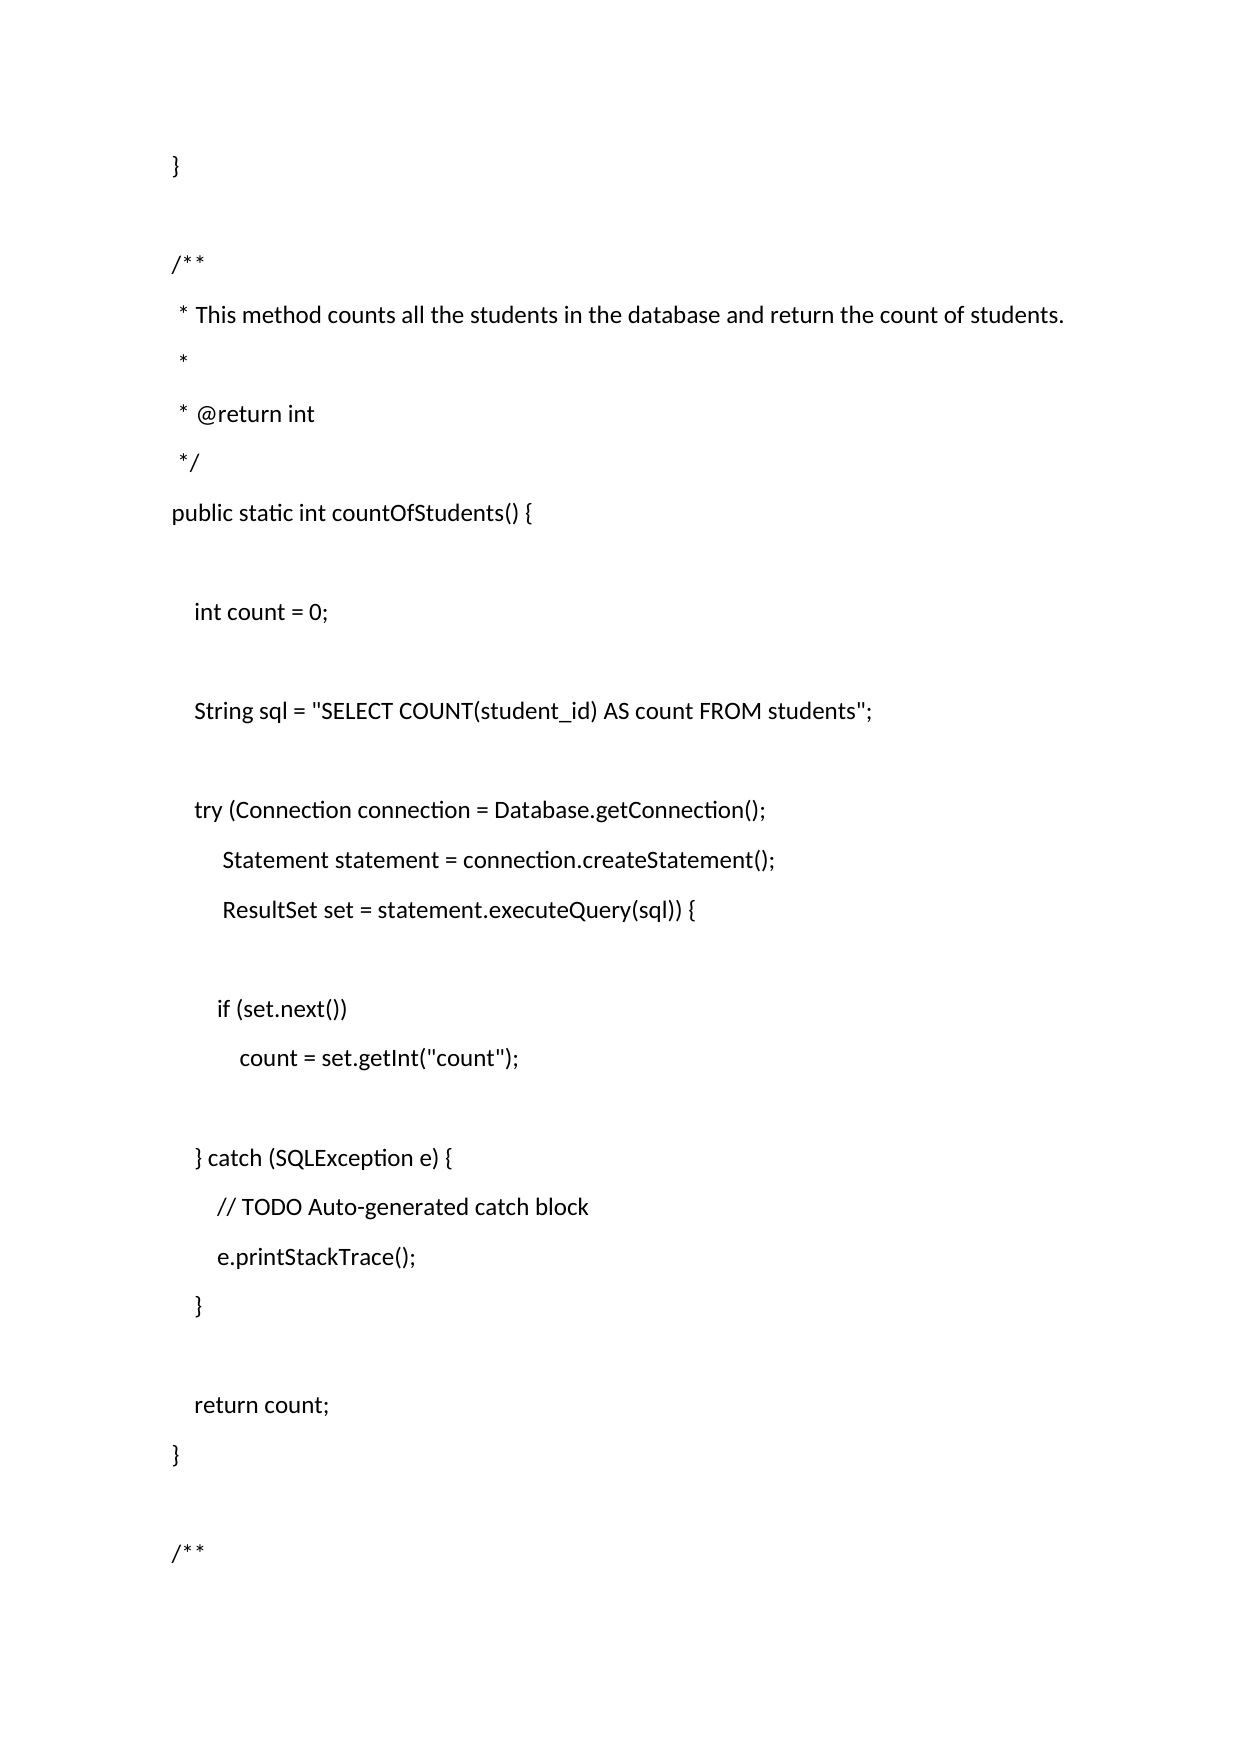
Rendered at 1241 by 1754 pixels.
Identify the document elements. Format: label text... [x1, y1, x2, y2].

text } [149, 1439, 1167, 1470]
text public static int countOfStudents() { [149, 497, 1167, 528]
text Statement statement = connection.createStatement(); [149, 844, 1167, 875]
text /** [149, 1538, 1167, 1569]
text // TODO Auto-generated catch block [149, 1191, 1167, 1222]
text /** [149, 249, 1167, 280]
text */ [149, 447, 1167, 478]
text } [149, 150, 1167, 181]
text * [149, 348, 1167, 379]
text try (Connection connection = Database.getConnection(); [149, 794, 1167, 825]
text * @return int [149, 398, 1167, 428]
text return count; [149, 1389, 1167, 1420]
text } catch (SQLException e) { [149, 1142, 1167, 1172]
text int count = 0; [149, 596, 1167, 627]
text } [149, 1290, 1167, 1321]
text ResultSet set = statement.executeQuery(sql)) { [149, 894, 1167, 924]
text count = set.getInt("count"); [149, 1042, 1167, 1073]
text if (set.next()) [149, 993, 1167, 1023]
text String sql = "SELECT COUNT(student_id) AS count FROM students"; [149, 695, 1167, 726]
text e.printStackTrace(); [149, 1241, 1167, 1271]
text * This method counts all the students in the database and return the count of students. [149, 299, 1167, 329]
